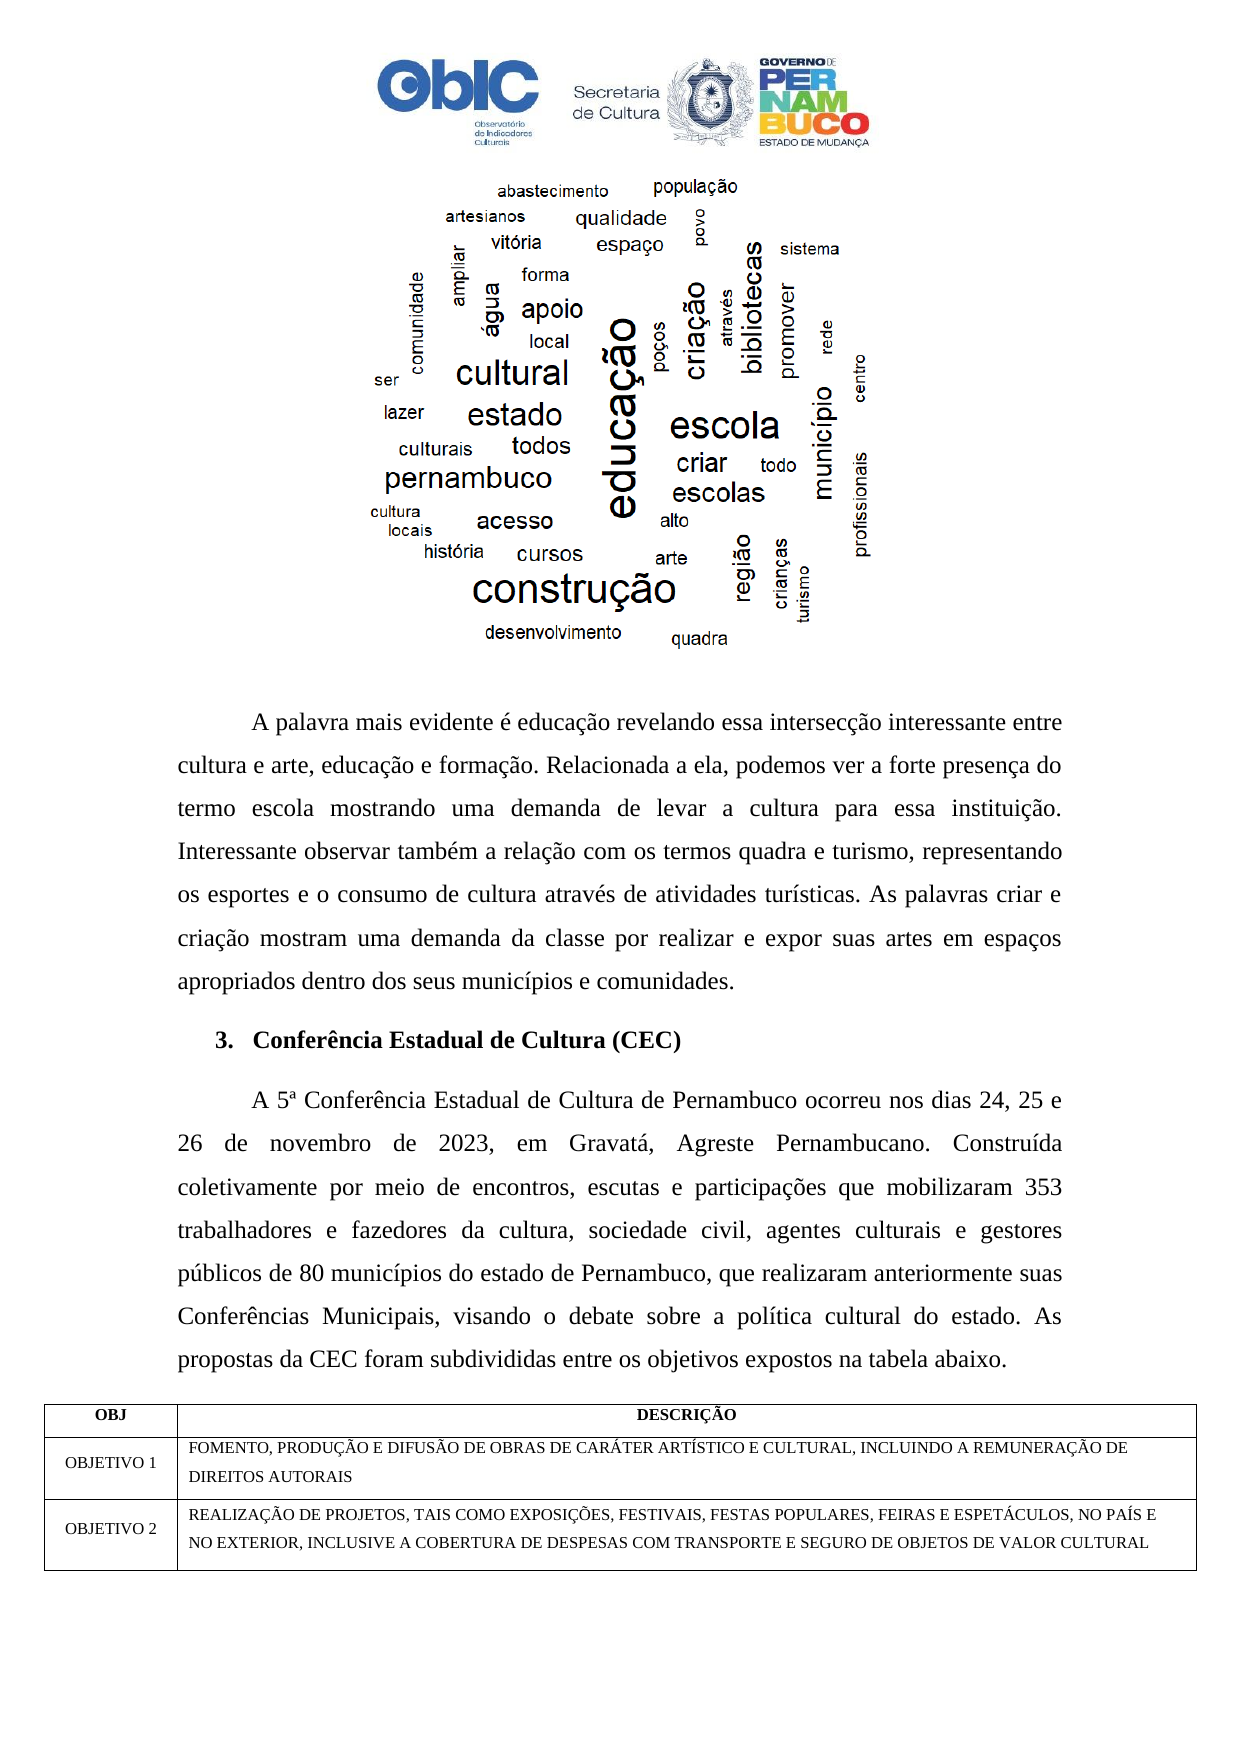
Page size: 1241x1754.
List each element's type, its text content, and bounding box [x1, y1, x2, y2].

text A palavra mais evidente é educação revelando essa intersecção interessante entre cultura e arte, educação e formação. Relacionada a ela, podemos ver a forte presença do termo escola mostrando uma demanda de levar a cultura para essa instituição. Interessante observar também a relação com os termos quadra e turismo, representando os esportes e o consumo de cultura através de atividades turísticas. As palavras criar e criação mostram uma demanda da classe por realizar e expor suas artes em espaços apropriados dentro dos seus municípios e comunidades. [177, 707, 1063, 994]
picture [342, 169, 898, 675]
table_cell OBJETIVO 1 [45, 1438, 177, 1499]
table_cell REALIZAÇÃO DE PROJETOS, TAIS COMO EXPOSIÇÕES, FESTIVAIS, FESTAS POPULARES, FEIRAS E ESPETÁCULOS, NO PAÍS E NO EXTERIOR, INCLUSIVE A COBERTURA DE DESPESAS COM TRANSPORTE E SEGURO DE OBJETOS DE VALOR CULTURAL [178, 1500, 1196, 1569]
table_cell OBJETIVO 2 [45, 1500, 177, 1569]
table_header OBJ [45, 1405, 177, 1437]
table_cell FOMENTO, PRODUÇÃO E DIFUSÃO DE OBRAS DE CARÁTER ARTÍSTICO E CULTURAL, INCLUINDO A REMUNERAÇÃO DE DIREITOS AUTORAIS [178, 1438, 1196, 1499]
list Conferência Estadual de Cultura (CEC) [215, 1026, 1063, 1054]
picture [342, 45, 904, 156]
table_header DESCRIÇÃO [178, 1405, 1196, 1437]
text A 5ª Conferência Estadual de Cultura de Pernambuco ocorreu nos dias 24, 25 e 26 de novembro de 2023, em Gravatá, Agreste Pernambucano. Construída coletivamente por meio de encontros, escutas e participações que mobilizaram 353 trabalhadores e fazedores da cultura, sociedade civil, agentes culturais e gestores públicos de 80 municípios do estado de Pernambuco, que realizaram anteriormente suas Conferências Municipais, visando o debate sobre a política cultural do estado. As propostas da CEC foram subdivididas entre os objetivos expostos na tabela abaixo. [177, 1085, 1063, 1373]
